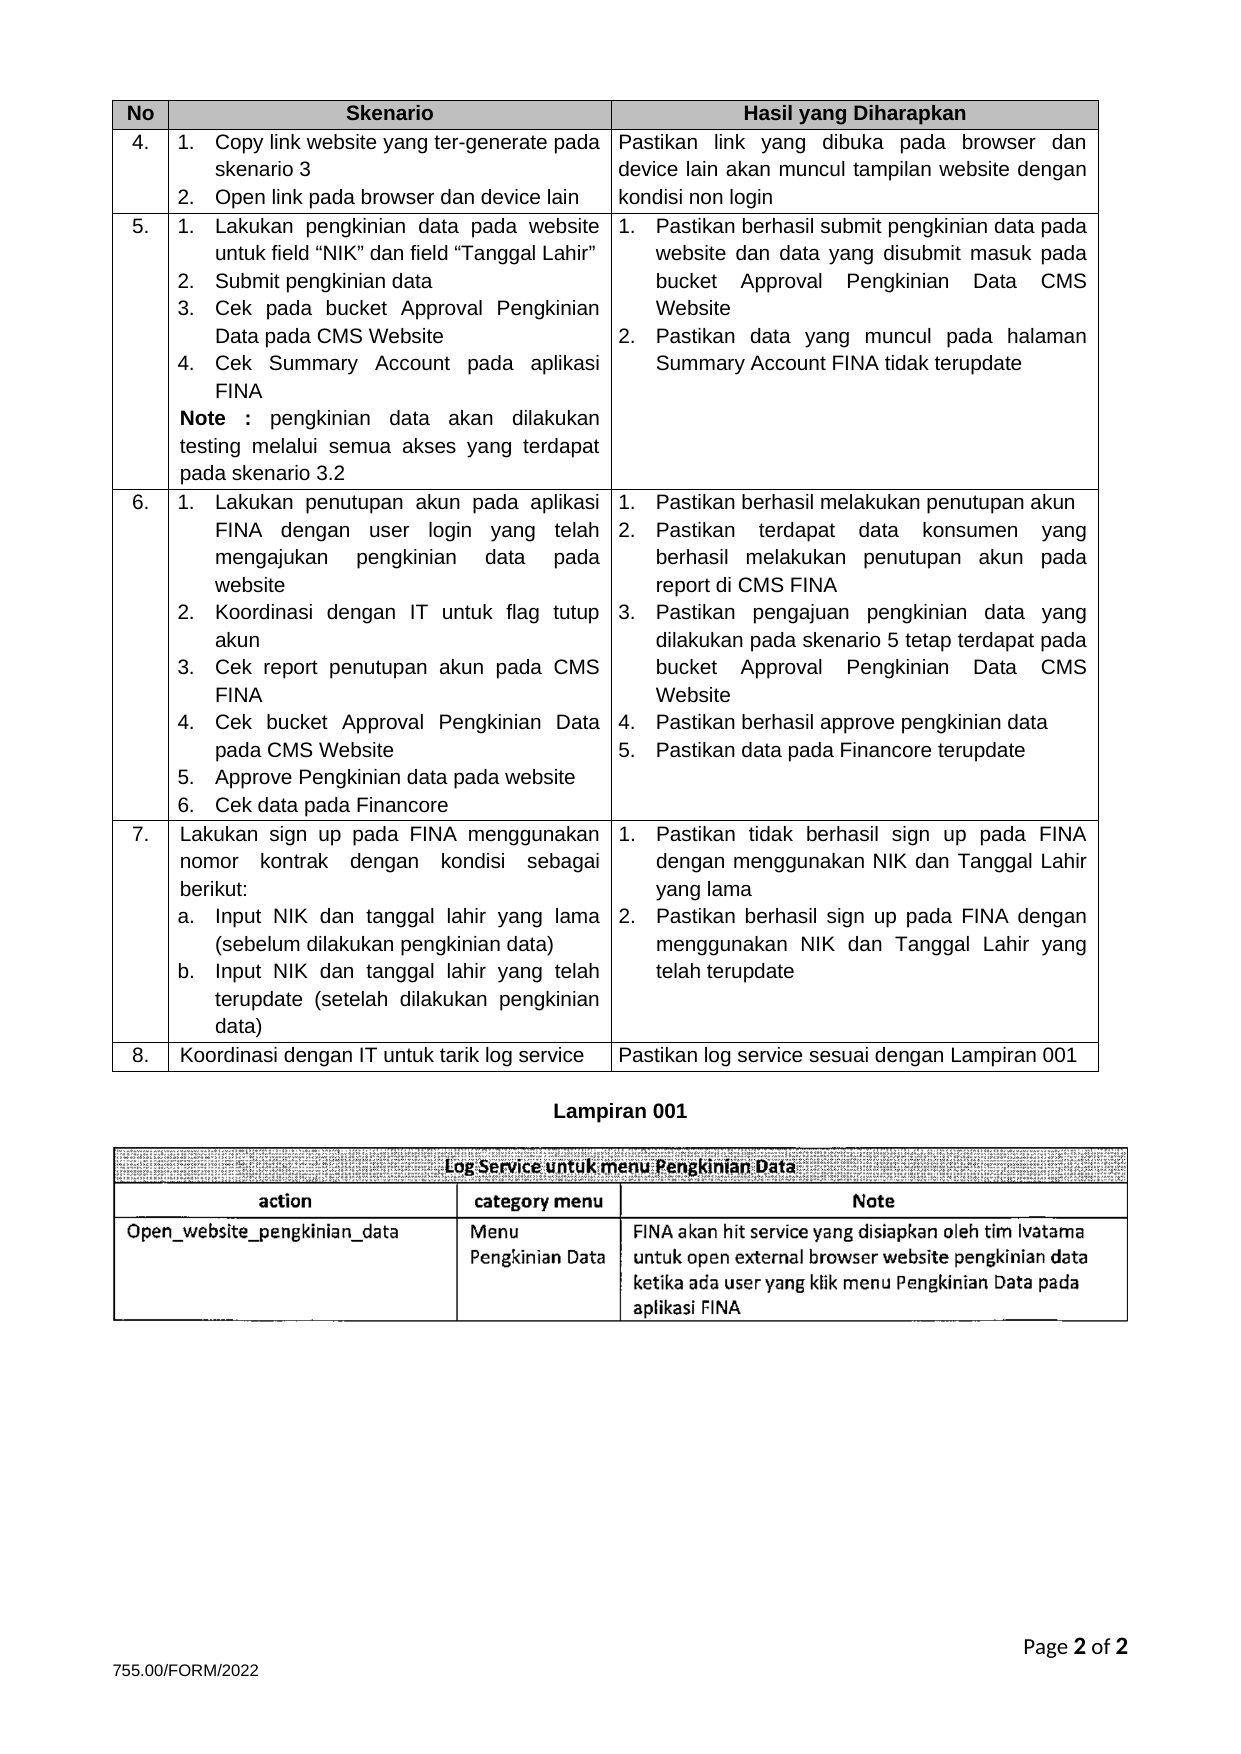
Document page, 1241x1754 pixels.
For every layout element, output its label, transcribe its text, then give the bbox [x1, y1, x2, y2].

table_header No [113, 101, 168, 129]
table_cell Lakukan penutupan akun pada aplikasi FINA dengan user login yang telah mengajukan pengkinian data pada website Koordinasi dengan IT untuk flag tutup akun Cek report penutupan akun pada CMS FINA Cek bucket Approval Pengkinian Data pada CMS Website Approve Pengkinian data pada website Cek data pada Financore [169, 490, 611, 820]
table_header Skenario [169, 101, 611, 129]
table_cell Pastikan link yang dibuka pada browser dan device lain akan muncul tampilan website dengan kondisi non login [612, 130, 1098, 213]
table_cell Pastikan berhasil melakukan penutupan akun Pastikan terdapat data konsumen yang berhasil melakukan penutupan akun pada report di CMS FINA Pastikan pengajuan pengkinian data yang dilakukan pada skenario 5 tetap terdapat pada bucket Approval Pengkinian Data CMS Website Pastikan berhasil approve pengkinian data Pastikan data pada Financore terupdate [612, 490, 1098, 820]
table_cell 7. [113, 821, 168, 1042]
table_cell 5. [113, 214, 168, 489]
table_cell 6. [113, 490, 168, 820]
table_cell 4. [113, 130, 168, 213]
table_cell Pastikan log service sesuai dengan Lampiran 001 [612, 1043, 1098, 1071]
table_cell Pastikan berhasil submit pengkinian data pada website dan data yang disubmit masuk pada bucket Approval Pengkinian Data CMS Website Pastikan data yang muncul pada halaman Summary Account FINA tidak terupdate [612, 214, 1098, 489]
table_cell Copy link website yang ter-generate pada skenario 3 Open link pada browser dan device lain [169, 130, 611, 213]
text Lampiran 001 [112, 1099, 1128, 1123]
table_cell Lakukan pengkinian data pada website untuk field “NIK” dan field “Tanggal Lahir” Submit pengkinian data Cek pada bucket Approval Pengkinian Data pada CMS Website Cek Summary Account pada aplikasi FINA Note : pengkinian data akan dilakukan testing melalui semua akses yang terdapat pada skenario 3.2 [169, 214, 611, 489]
table_cell Koordinasi dengan IT untuk tarik log service [169, 1043, 611, 1071]
table_cell 8. [113, 1043, 168, 1071]
table_header Hasil yang Diharapkan [612, 101, 1098, 129]
table_cell Pastikan tidak berhasil sign up pada FINA dengan menggunakan NIK dan Tanggal Lahir yang lama Pastikan berhasil sign up pada FINA dengan menggunakan NIK dan Tanggal Lahir yang telah terupdate [612, 821, 1098, 1042]
picture [112, 1147, 1128, 1322]
table_cell Lakukan sign up pada FINA menggunakan nomor kontrak dengan kondisi sebagai berikut: Input NIK dan tanggal lahir yang lama (sebelum dilakukan pengkinian data) Input NIK dan tanggal lahir yang telah terupdate (setelah dilakukan pengkinian data) [169, 821, 611, 1042]
